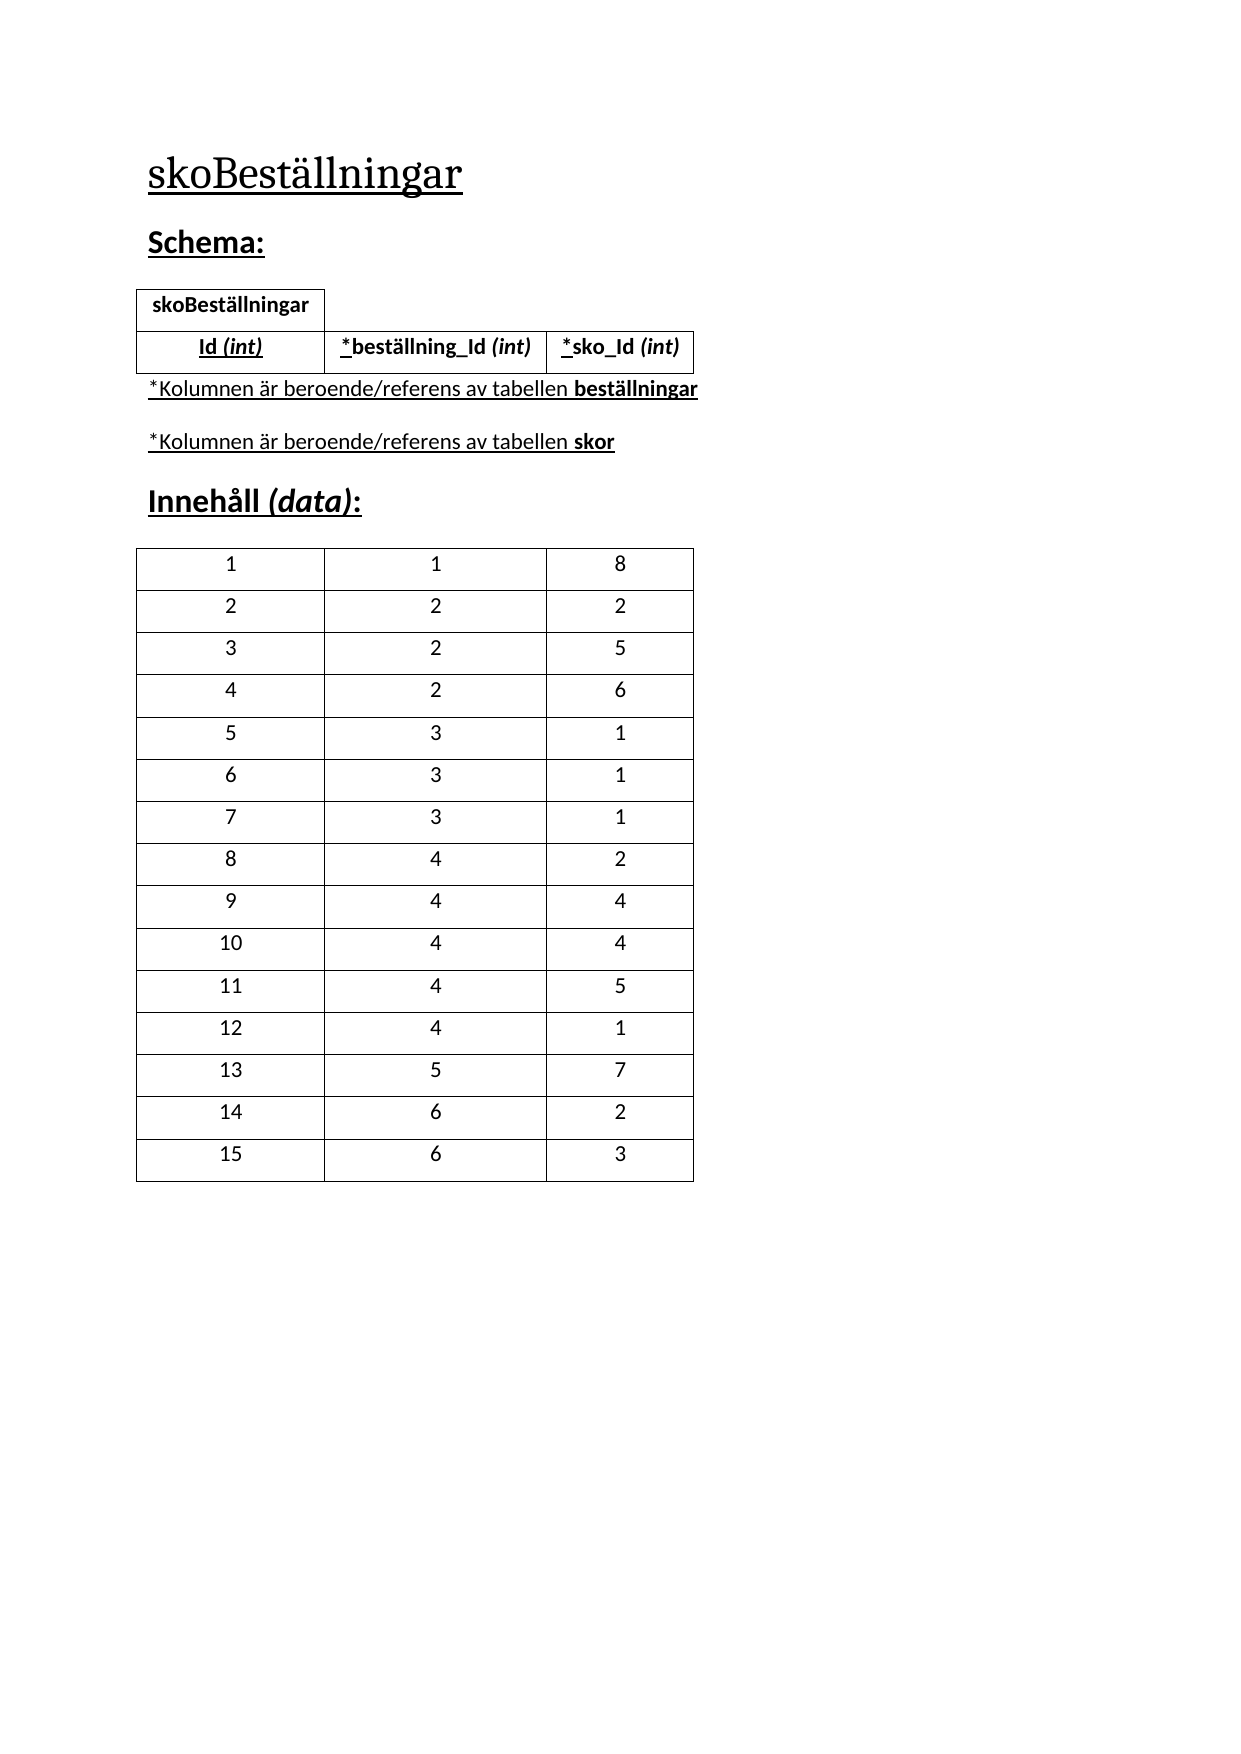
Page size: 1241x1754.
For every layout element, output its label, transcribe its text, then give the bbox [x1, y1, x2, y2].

table_cell *beställning_Id (int) [325, 332, 546, 373]
table_cell 15 [137, 1140, 324, 1181]
table_cell 4 [325, 971, 546, 1012]
table_cell 4 [137, 675, 324, 717]
table_cell 1 [547, 760, 693, 801]
table_cell 5 [547, 971, 693, 1012]
table_header skoBeställningar [137, 290, 324, 331]
table_cell 2 [547, 844, 693, 885]
table_cell 3 [325, 802, 546, 843]
table_cell 4 [325, 1013, 546, 1054]
table_cell 12 [137, 1013, 324, 1054]
table_cell 5 [325, 1055, 546, 1096]
text Innehåll (data): [148, 480, 1093, 521]
table_cell 1 [547, 1013, 693, 1054]
table_cell 2 [547, 1097, 693, 1138]
table_cell 1 [547, 718, 693, 759]
table_cell 6 [137, 760, 324, 801]
table_cell 3 [325, 760, 546, 801]
table_cell 4 [325, 844, 546, 885]
table_cell 13 [137, 1055, 324, 1096]
table_header 1 [137, 549, 324, 590]
table_cell 3 [325, 718, 546, 759]
table_cell 1 [547, 802, 693, 843]
table_cell 7 [547, 1055, 693, 1096]
table_cell 2 [325, 633, 546, 674]
table_cell 9 [137, 886, 324, 927]
table_cell 14 [137, 1097, 324, 1138]
table_cell 7 [137, 802, 324, 843]
table_cell 6 [325, 1140, 546, 1181]
table_cell 10 [137, 929, 324, 970]
text Schema: [148, 221, 1093, 262]
table_cell 4 [547, 886, 693, 927]
table_cell 6 [325, 1097, 546, 1138]
table_cell 5 [137, 718, 324, 759]
table_cell Id (int) [137, 332, 324, 373]
table_header 8 [547, 549, 693, 590]
text *Kolumnen är beroende/referens av tabellen beställningar [148, 374, 1093, 402]
table_cell 2 [137, 591, 324, 632]
table_cell 3 [137, 633, 324, 674]
table_cell 5 [547, 633, 693, 674]
table_cell 8 [137, 844, 324, 885]
table_cell 2 [547, 591, 693, 632]
table_cell 4 [547, 929, 693, 970]
text skoBeställningar [148, 148, 1093, 200]
table_cell 11 [137, 971, 324, 1012]
table_cell 4 [325, 886, 546, 927]
table_cell 6 [547, 675, 693, 717]
table_cell 2 [325, 675, 546, 717]
text *Kolumnen är beroende/referens av tabellen skor [148, 427, 1093, 455]
table_cell 2 [325, 591, 546, 632]
table_cell *sko_Id (int) [547, 332, 693, 373]
table_cell 4 [325, 929, 546, 970]
table_header 1 [325, 549, 546, 590]
table_cell 3 [547, 1140, 693, 1181]
